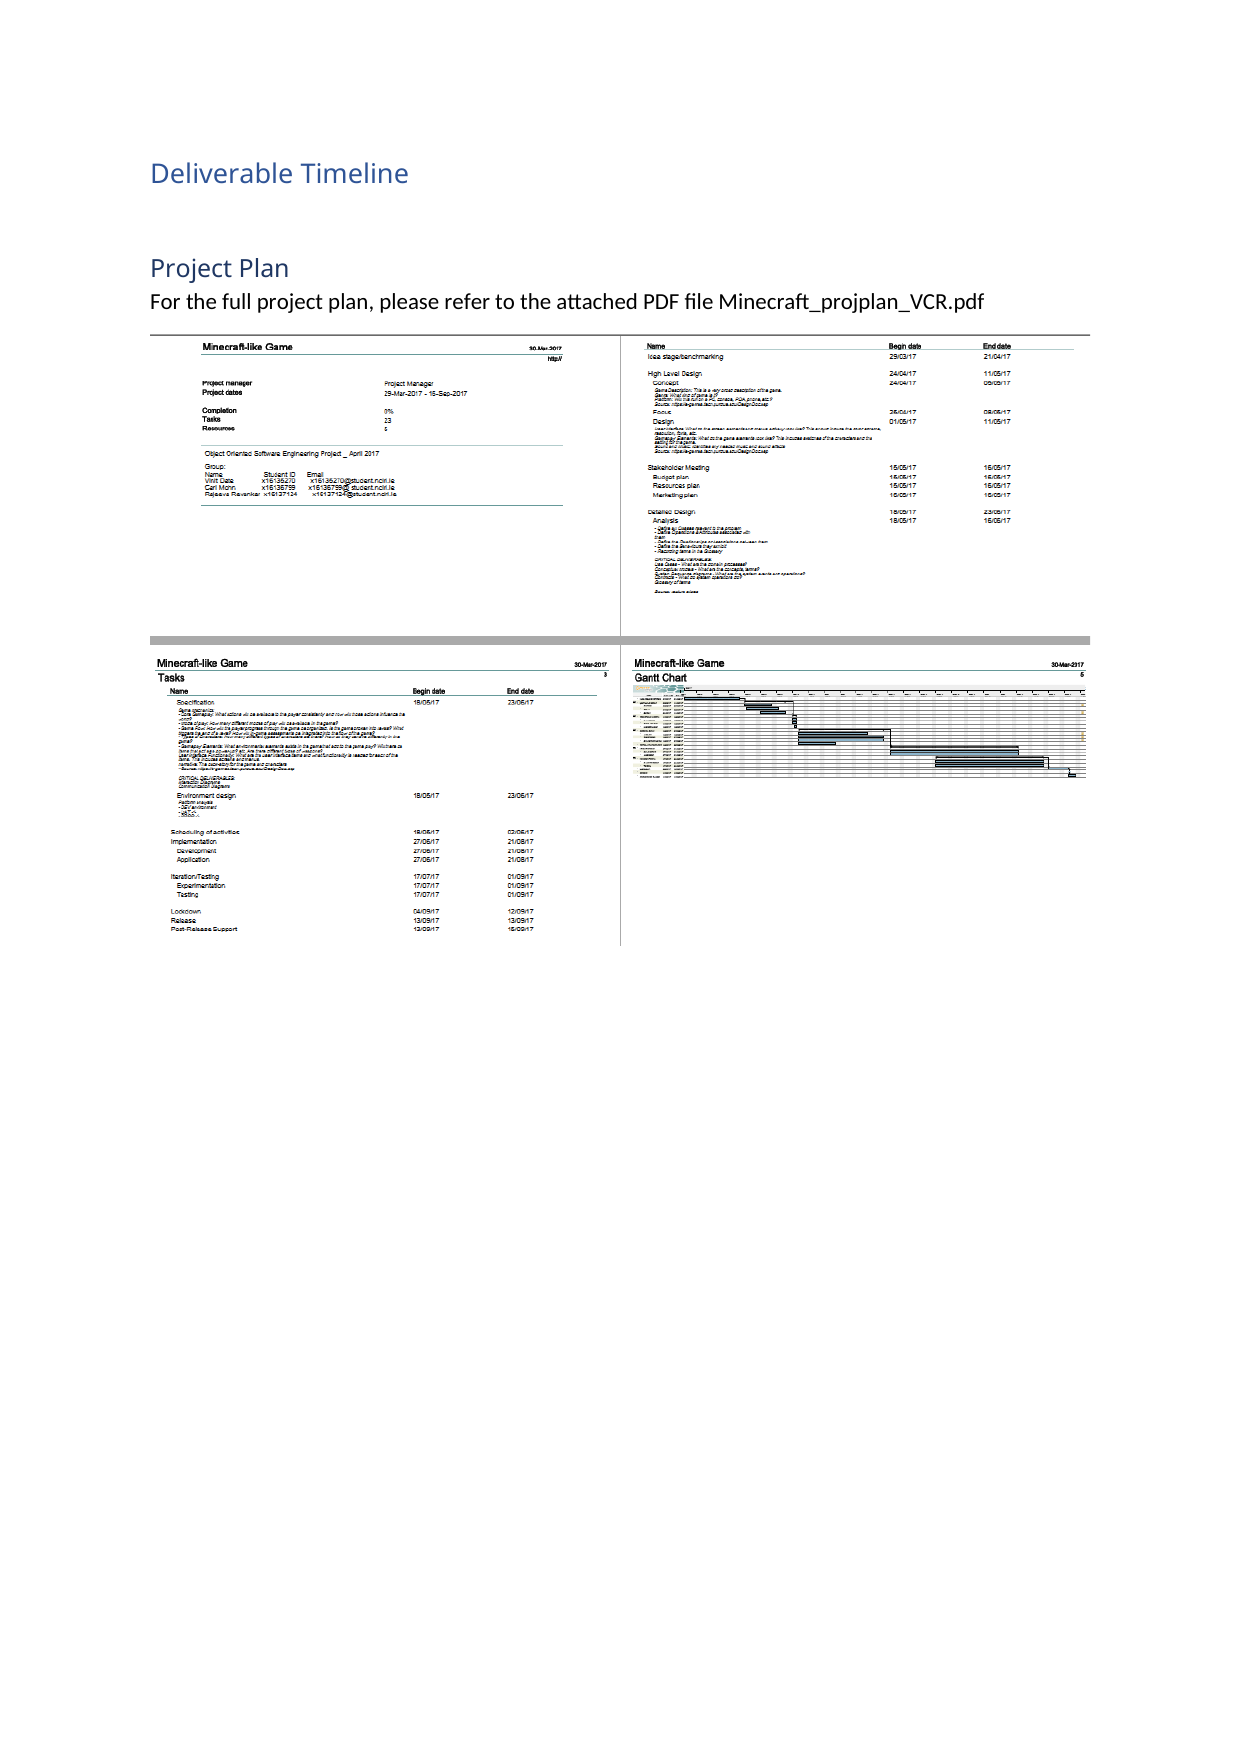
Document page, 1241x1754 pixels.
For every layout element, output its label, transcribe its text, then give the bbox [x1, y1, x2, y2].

picture [150, 334, 1091, 946]
subtitle Deliverable Timeline [150, 154, 1090, 191]
subtitle Project Plan [150, 250, 1090, 284]
text For the full project plan, please refer to the attached PDF file Minecraft_projplan_VCR.pdf [150, 287, 1090, 315]
